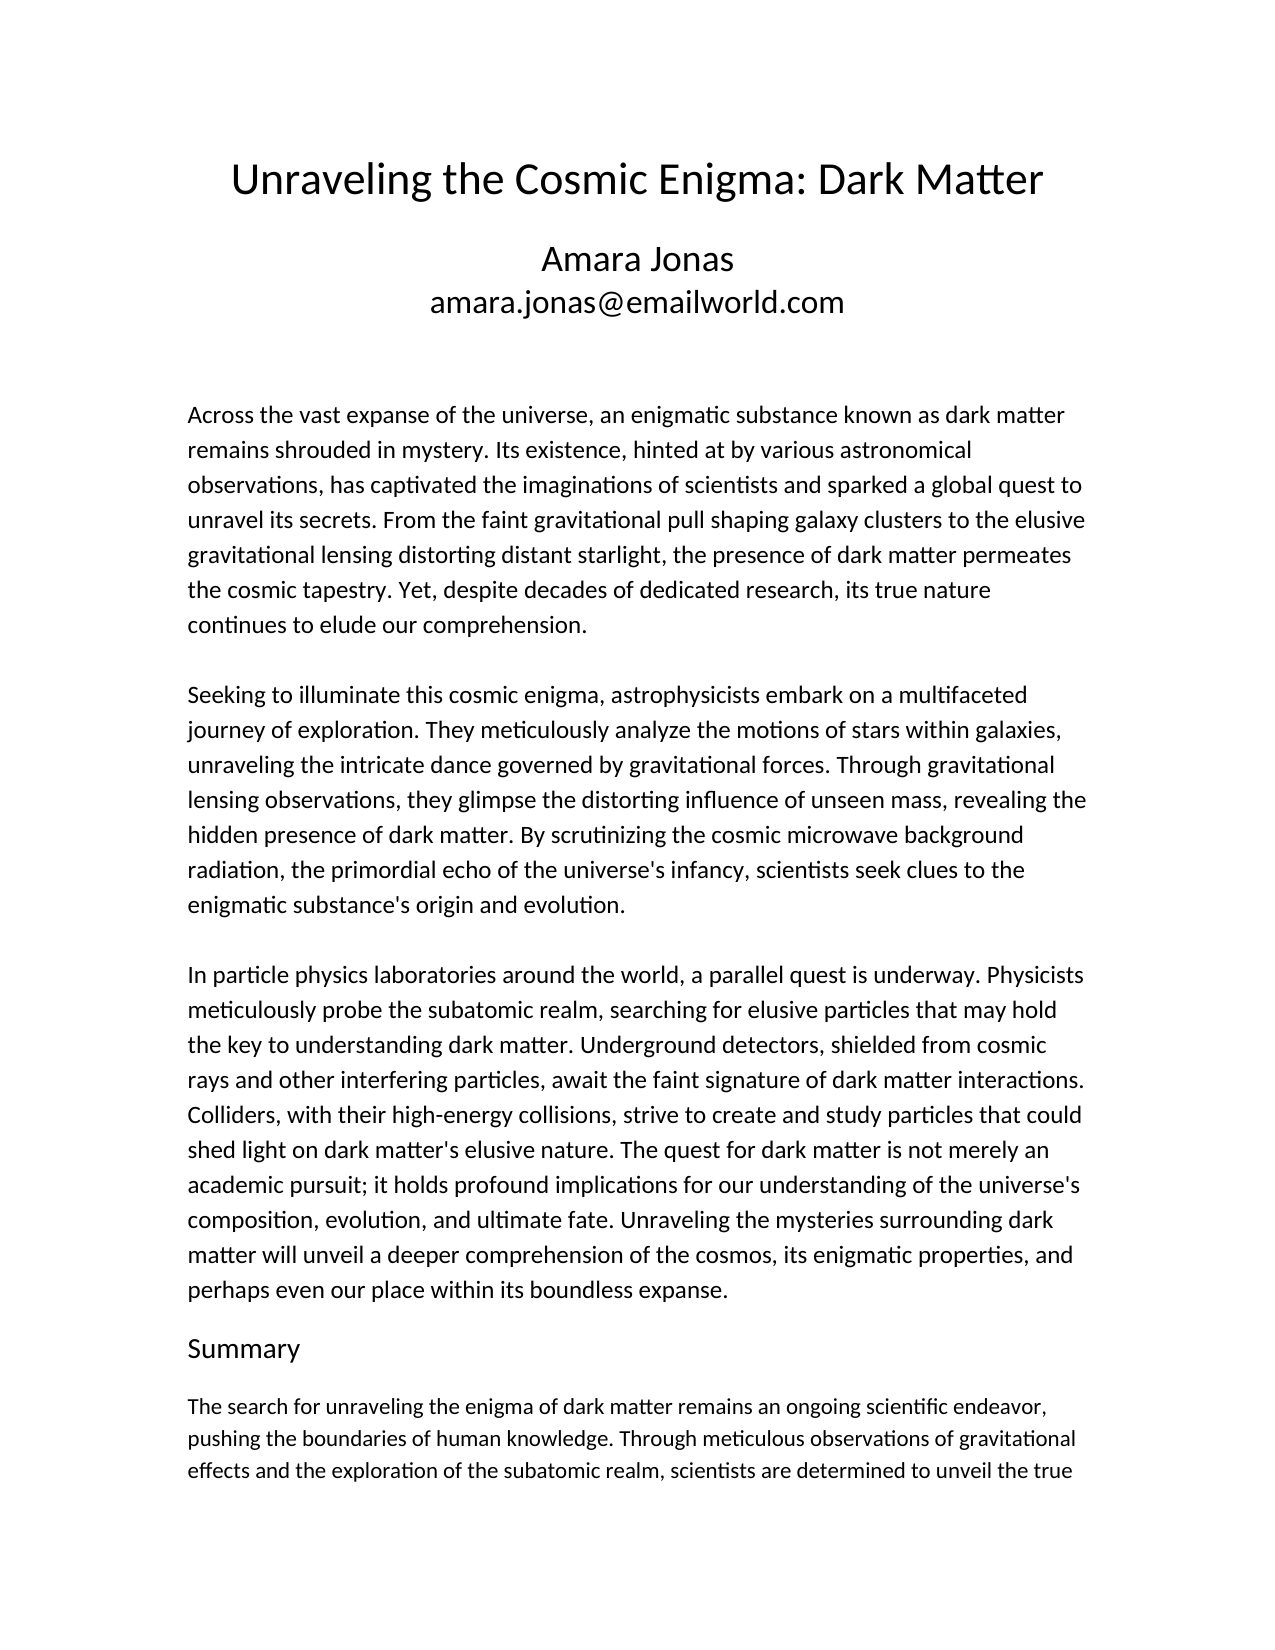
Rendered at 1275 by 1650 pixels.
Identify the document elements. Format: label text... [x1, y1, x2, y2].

text amara.jonas@emailworld.com [187, 281, 1087, 322]
text Amara Jonas [187, 235, 1087, 281]
text Unraveling the Cosmic Enigma: Dark Matter [187, 150, 1087, 206]
text Across the vast expanse of the universe, an enigmatic substance known as dark matter remains shrouded in mystery. Its existence, hinted at by various astronomical observations, has captivated the imaginations of scientists and sparked a global quest to unravel its secrets. From the faint gravitational pull shaping galaxy clusters to the elusive gravitational lensing distorting distant starlight, the presence of dark matter permeates the cosmic tapestry. Yet, despite decades of dedicated research, its true nature continues to elude our comprehension. Seeking to illuminate this cosmic enigma, astrophysicists embark on a multifaceted journey of exploration. They meticulously analyze the motions of stars within galaxies, unraveling the intricate dance governed by gravitational forces. Through gravitational lensing observations, they glimpse the distorting influence of unseen mass, revealing the hidden presence of dark matter. By scrutinizing the cosmic microwave background radiation, the primordial echo of the universe's infancy, scientists seek clues to the enigmatic substance's origin and evolution. In particle physics laboratories around the world, a parallel quest is underway. Physicists meticulously probe the subatomic realm, searching for elusive particles that may hold the key to understanding dark matter. Underground detectors, shielded from cosmic rays and other interfering particles, await the faint signature of dark matter interactions. Colliders, with their high-energy collisions, strive to create and study particles that could shed light on dark matter's elusive nature. The quest for dark matter is not merely an academic pursuit; it holds profound implications for our understanding of the universe's composition, evolution, and ultimate fate. Unraveling the mysteries surrounding dark matter will unveil a deeper comprehension of the cosmos, its enigmatic properties, and perhaps even our place within its boundless expanse. [187, 399, 1087, 1305]
text Summary [187, 1330, 1087, 1366]
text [187, 1392, 1087, 1484]
